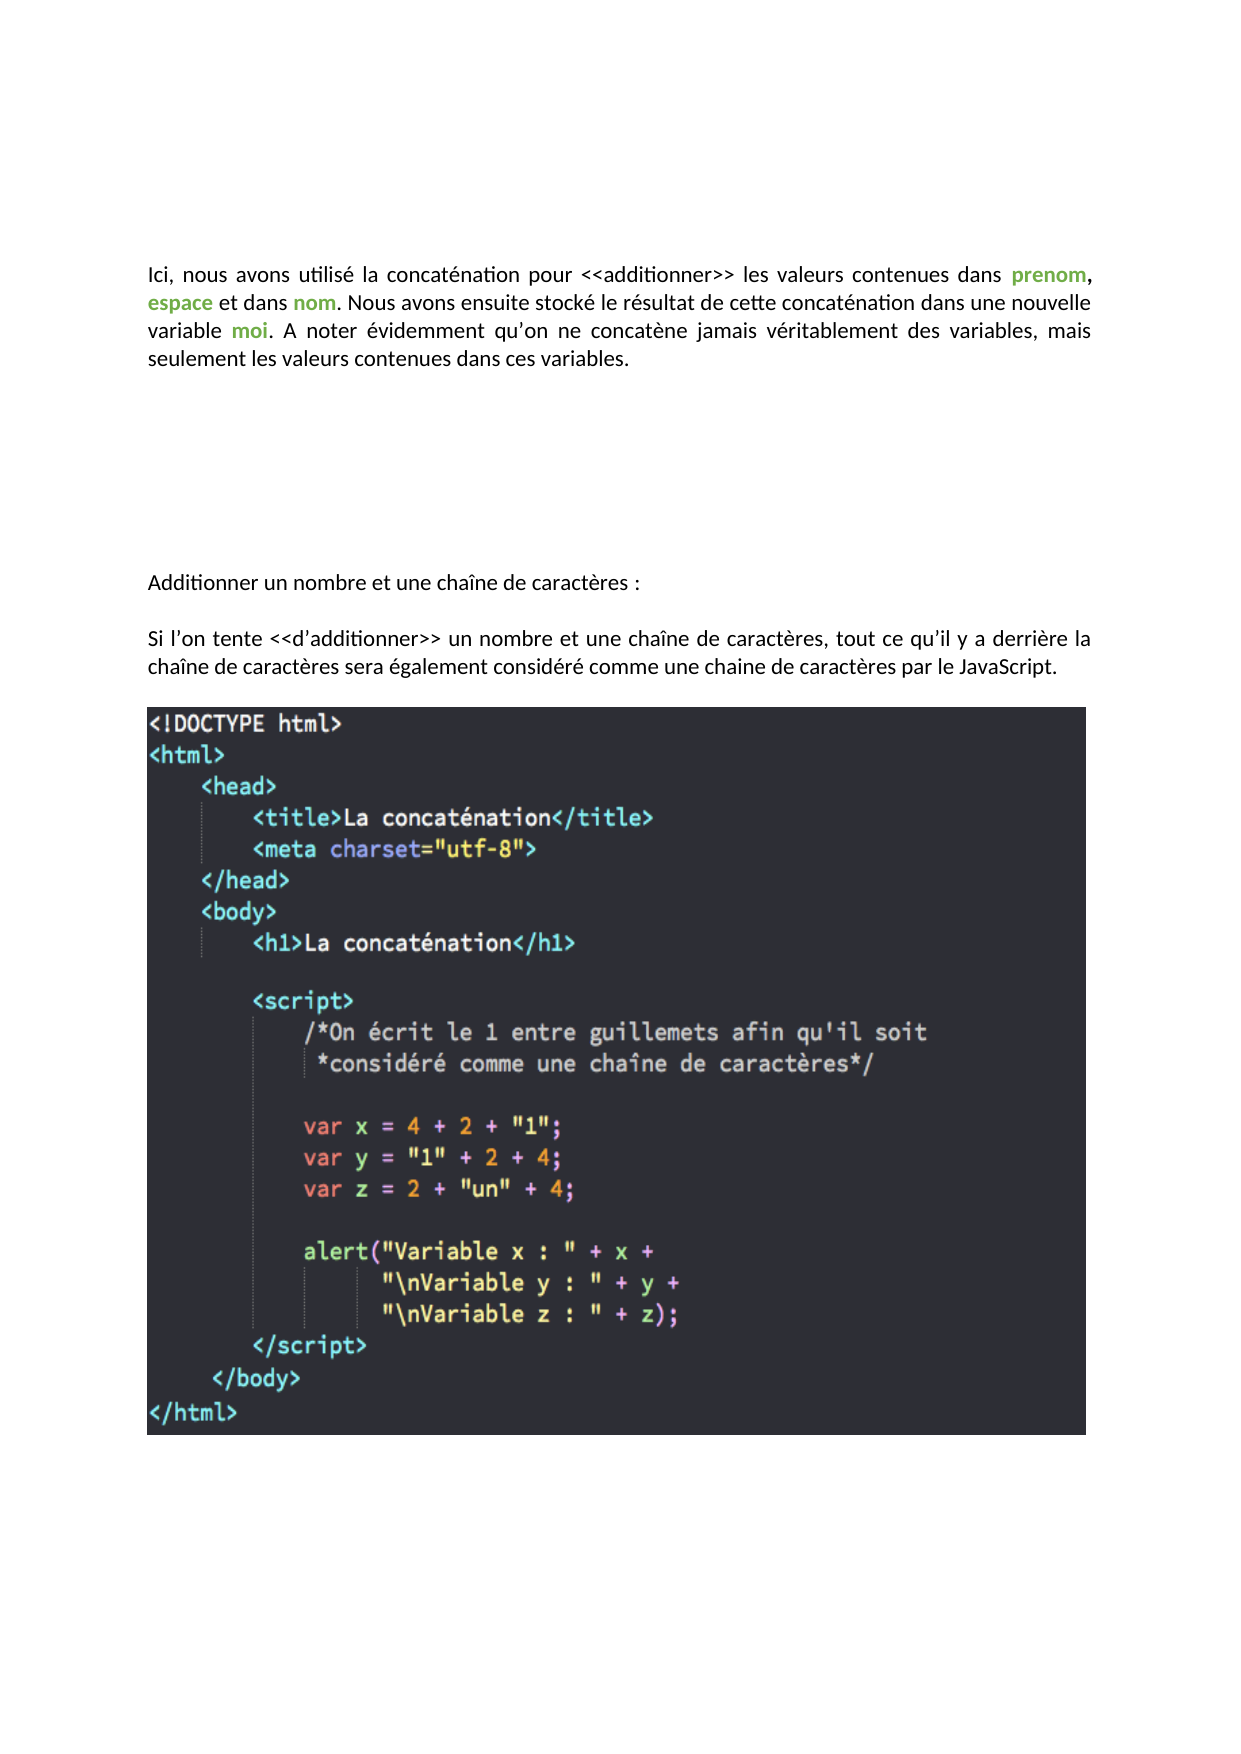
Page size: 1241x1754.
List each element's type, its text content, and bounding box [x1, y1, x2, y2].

text Additionner un nombre et une chaîne de caractères : [148, 568, 1093, 596]
picture [147, 707, 1086, 1435]
text Si l’on tente <<d’additionner>> un nombre et une chaîne de caractères, tout ce qu’il y a derrière la chaîne de caractères sera également considéré comme une chaine de caractères par le JavaScript. [148, 624, 1093, 680]
text Ici, nous avons utilisé la concaténation pour <<additionner>> les valeurs contenues dans prenom, espace et dans nom. Nous avons ensuite stocké le résultat de cette concaténation dans une nouvelle variable moi. A noter évidemment qu’on ne concatène jamais véritablement des variables, mais seulement les valeurs contenues dans ces variables. [148, 260, 1093, 372]
